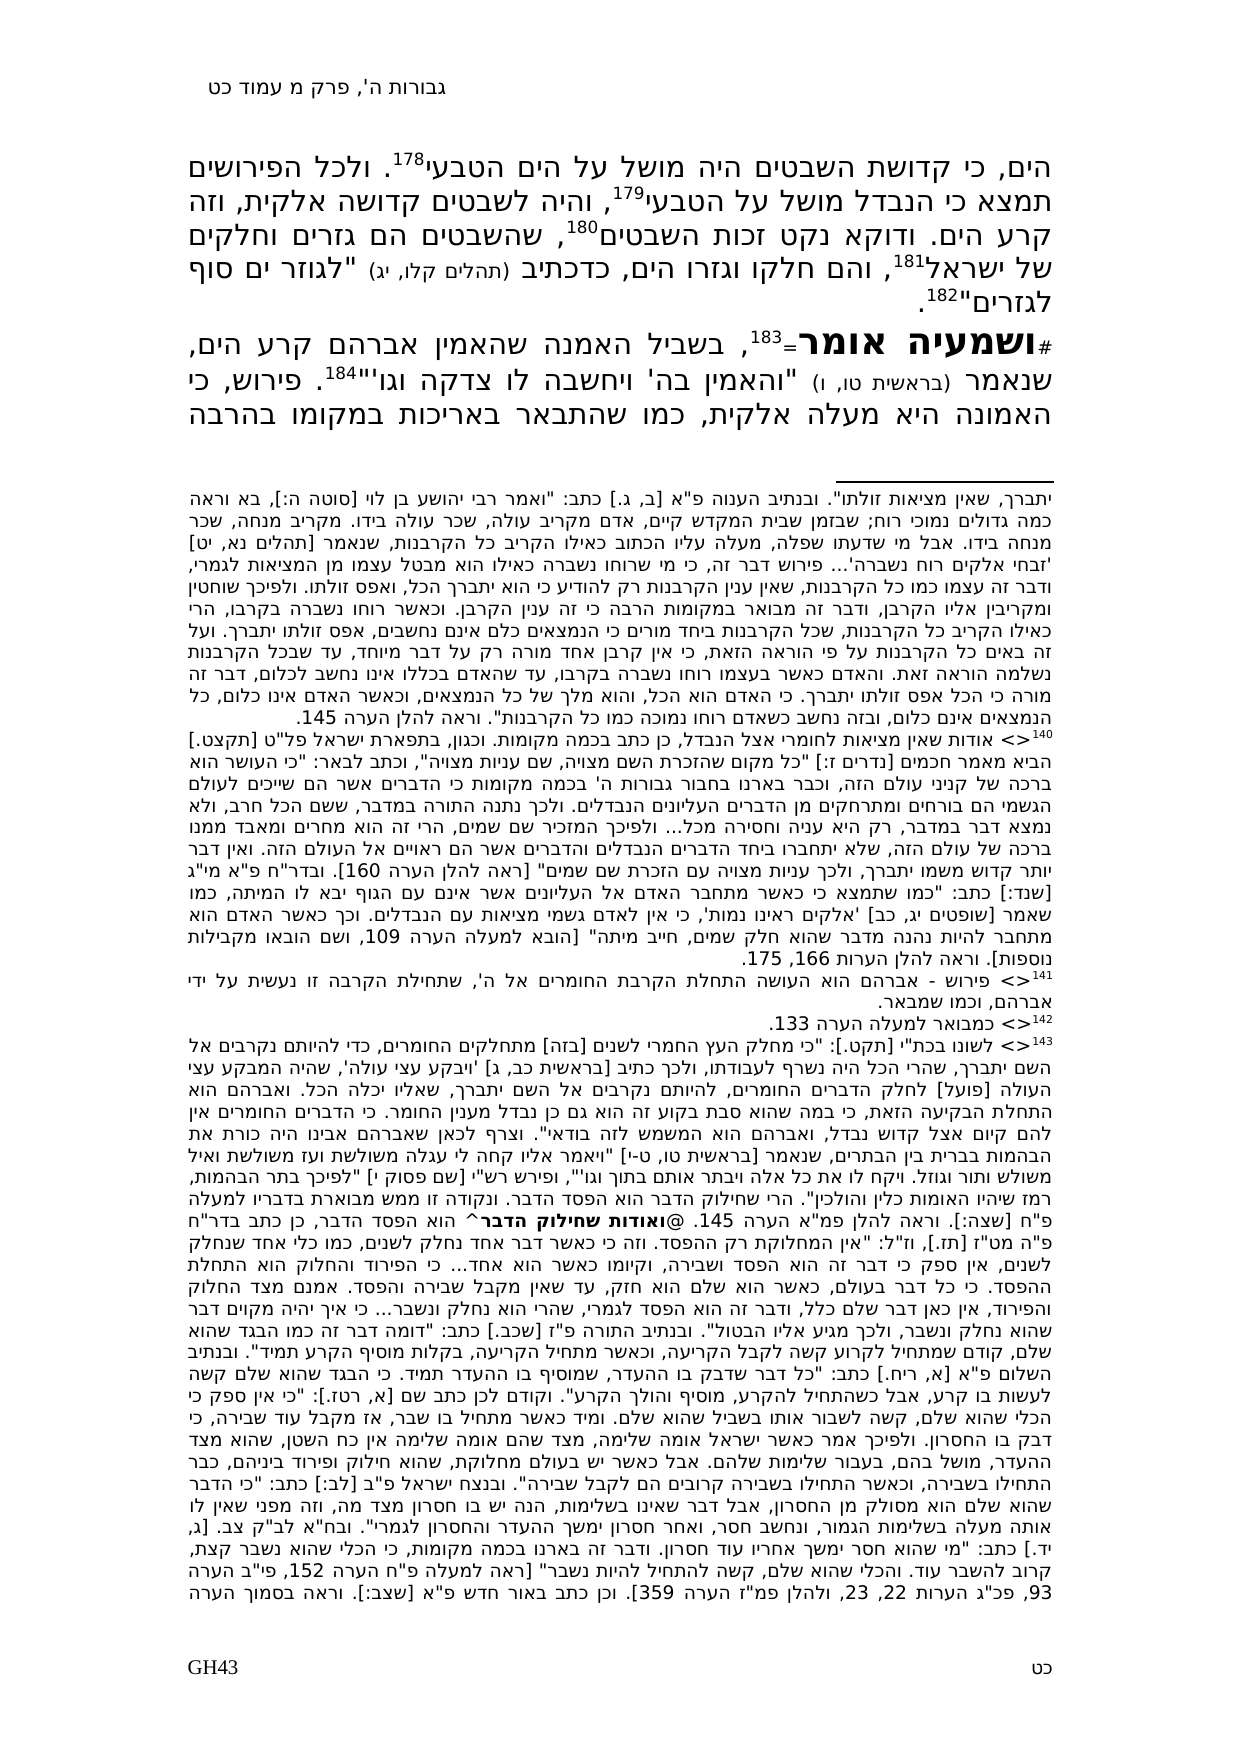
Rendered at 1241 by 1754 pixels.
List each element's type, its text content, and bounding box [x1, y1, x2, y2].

text #רבי אליעזר בן עזריה= אומר, בזכות השבטים קרע הים, שנאמר (חבקוק ג, יד) "נקבת במטיו", ונאמר (תהלים קלו, יג) "לגוזר ים סוף לגזרים", עד כאן. ביאור זה, שכבר אמרנו שקריעת ים סוף שנדחו המים ונבקעו מפועל נבדל, כמו שהתבאר. ולפיכך בזכות השבטים נקרע הים, כי קדושת השבטים היה מושל על הים הטבעי. ולכל הפירושים תמצא כי הנבדל מושל על הטבעי, והיה לשבטים קדושה אלקית, וזה קרע הים. ודוקא נקט זכות השבטים, שהשבטים הם גזרים וחלקים של ישראל, והם חלקו וגזרו הים, כדכתיב (תהלים קלו, יג) "לגוזר ים סוף לגזרים". [187, 150, 1053, 320]
text #ושמעיה אומר=, בשביל האמנה שהאמין אברהם קרע הים, שנאמר (בראשית טו, ו) "והאמין בה' ויחשבה לו צדקה וגו'". פירוש, כי האמונה היא מעלה אלקית, כמו שהתבאר באריכות במקומו בהרבה פרקים. ולפיכך האמונה גורם לקרוע את הים הטבעי, כי כבר נתבאר מעלת האמונה בפרשת ברית בין הבתרים, עיין שם. וראוי לה לבקוע ים, באשר כי מעלה האלקית בוקע הטבע. אבטליון אומר, כדאי האמונה שהאמינו לקרוע הים, כדכתיב (שמות ד, לא) "ויאמן העם". סברת שמעיה אמונת אברהם עדיפא, שהיתה באין ספק יותר גדולה. ולדעת אבטליון אמונת ישראל יותר עדיפא, אף על גב שלא היתה כל כך גדולה. ועל כל פנים ראוי לאמונה שתקרע הים, כי היא ביחוד מעלה אלקית, בוקע הטבעי. ואין להאריך בדבר, שנתבאר למעלה דבר זה בראיות ברורות. ועל כל פנים האמונה היא הדבקות בו יתברך, וזהו ענין האמונה, ודבר זה בוקע הטבעי. [187, 320, 1053, 431]
